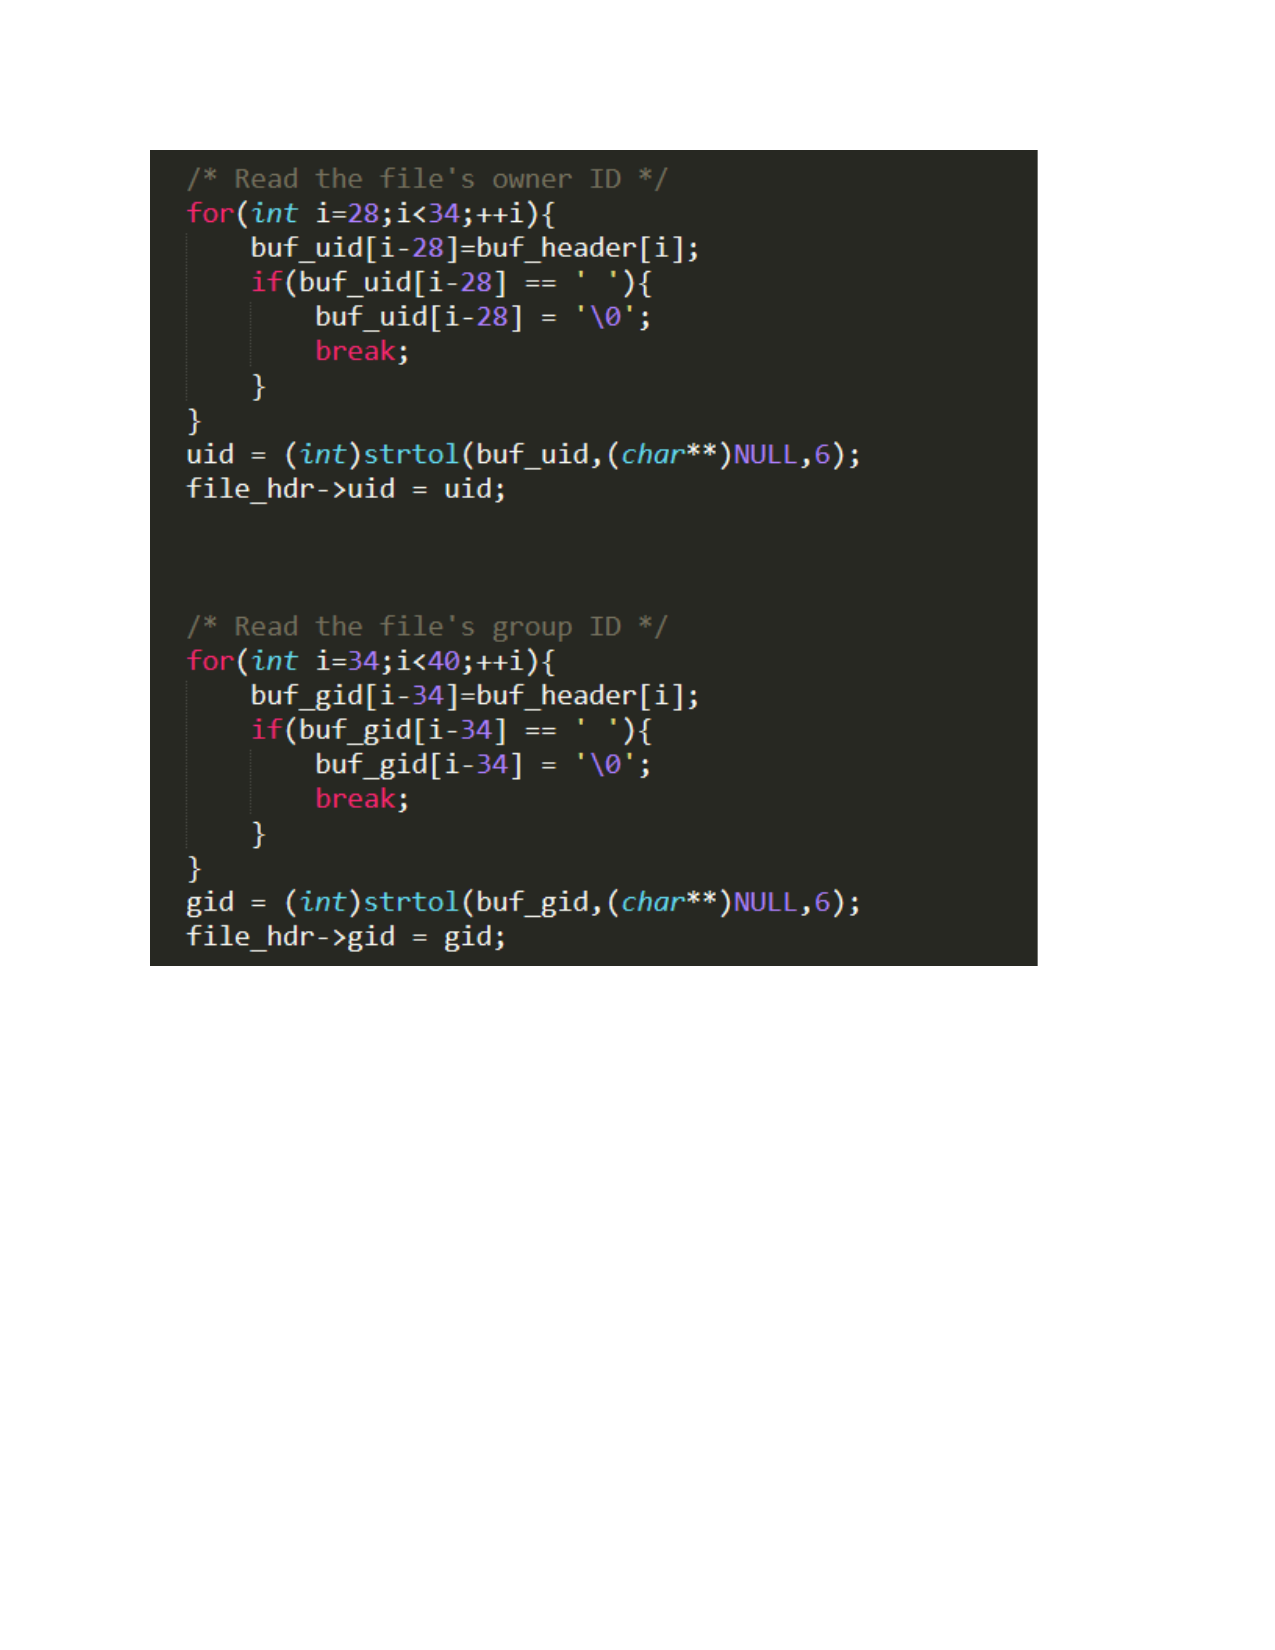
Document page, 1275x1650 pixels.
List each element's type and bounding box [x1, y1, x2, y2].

picture [150, 150, 1038, 966]
